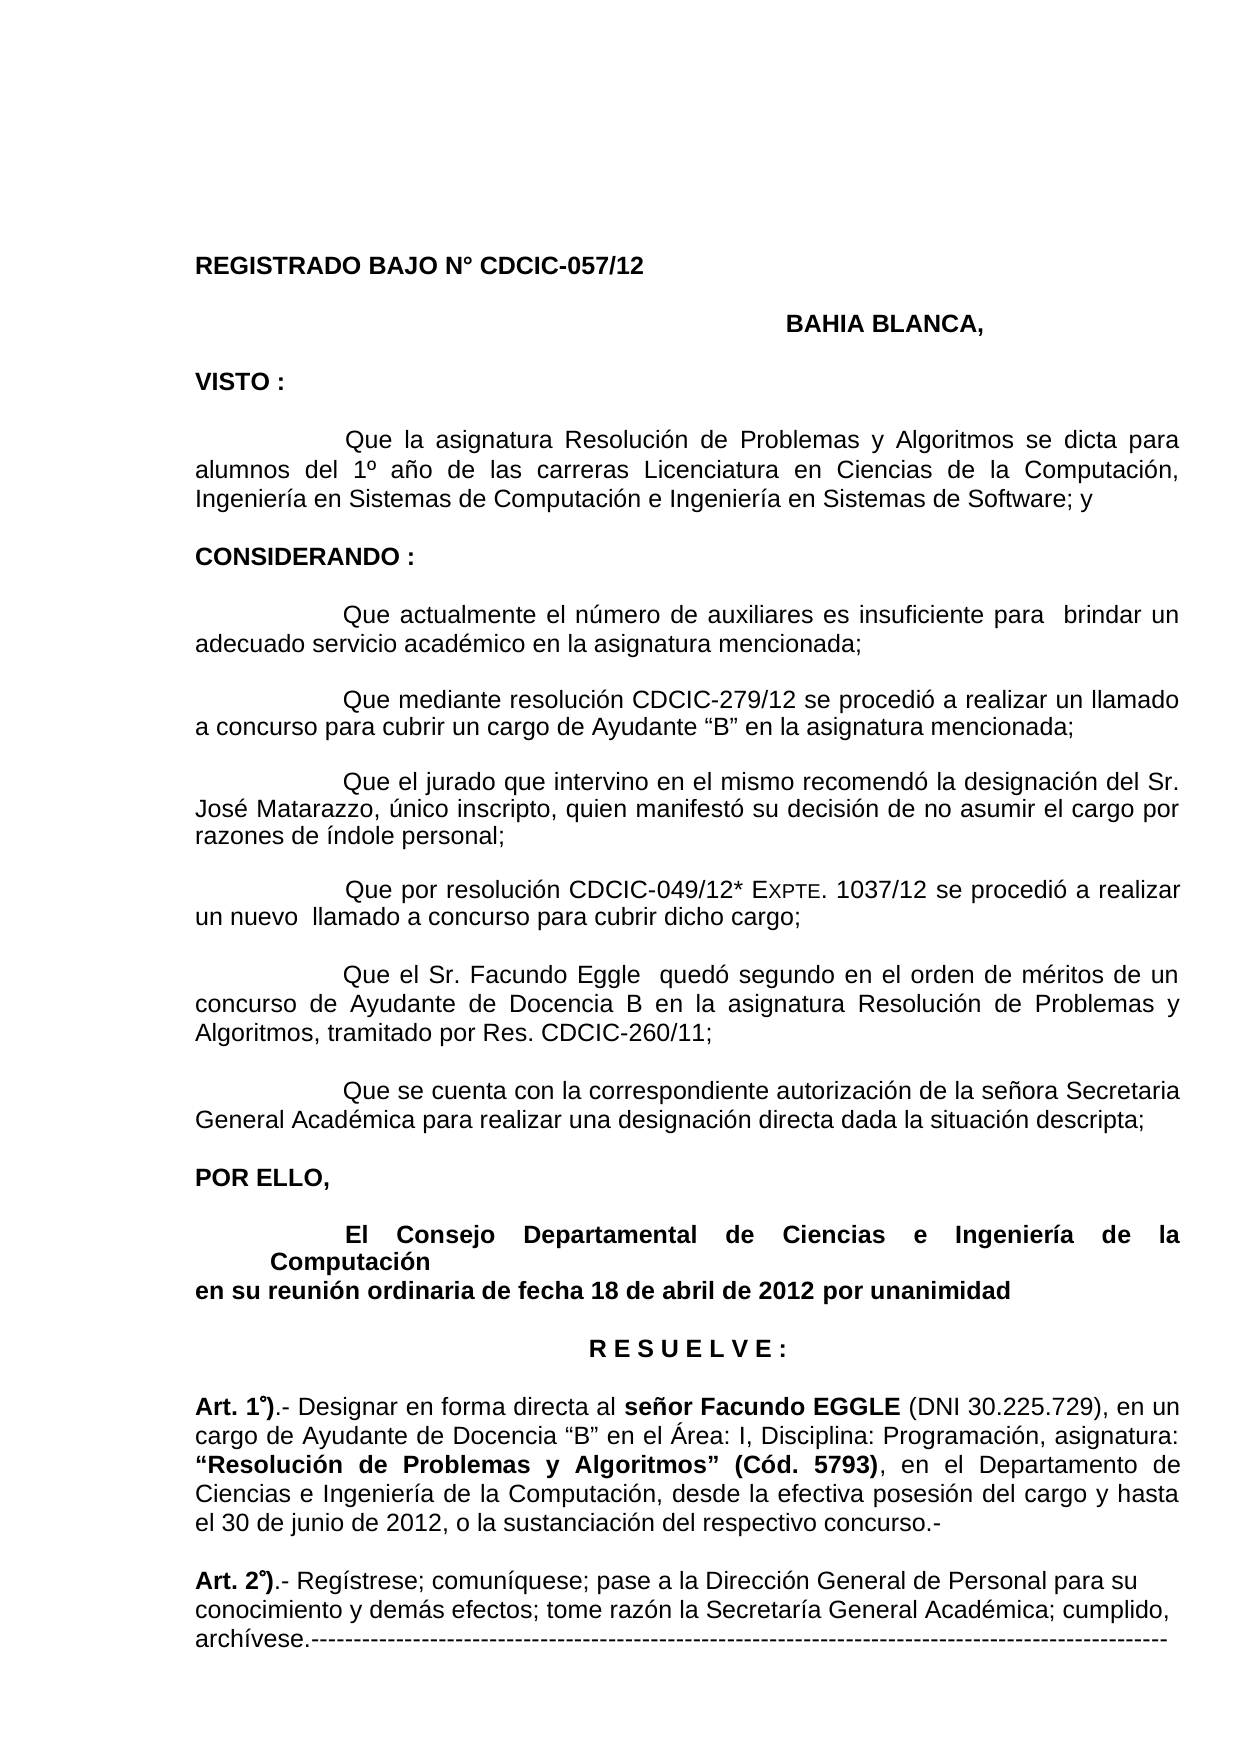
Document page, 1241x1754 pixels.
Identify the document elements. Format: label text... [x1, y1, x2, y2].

text Que mediante resolución CDCIC-279/12 se procedió a realizar un llamado a concurso para cubrir un cargo de Ayudante “B” en la asignatura mencionada; [195, 687, 1181, 741]
text Que la asignatura Resolución de Problemas y Algoritmos se dicta para alumnos del 1º año de las carreras Licenciatura en Ciencias de la Computación, Ingeniería en Sistemas de Computación e Ingeniería en Sistemas de Software; y [195, 425, 1181, 513]
text Art. 1).- Designar en forma directa al señor Facundo EGGLE (DNI 30.225.729), en un cargo de Ayudante de Docencia “B” en el Área: I, Disciplina: Programación, asignatura: “Resolución de Problemas y Algoritmos” (Cód. 5793), en el Departamento de Ciencias e Ingeniería de la Computación, desde la efectiva posesión del cargo y hasta el 30 de junio de 2012, o la sustanciación del respectivo concurso.- [195, 1392, 1181, 1537]
text en su reunión ordinaria de fecha 18 de abril de 2012 por unanimidad [195, 1276, 1181, 1304]
text Que el Sr. Facundo Eggle quedó segundo en el orden de méritos de un concurso de Ayudante de Docencia B en la asignatura Resolución de Problemas y Algoritmos, tramitado por Res. CDCIC-260/11; [195, 960, 1181, 1047]
text Que el jurado que intervino en el mismo recomendó la designación del Sr. José Matarazzo, único inscripto, quien manifestó su decisión de no asumir el cargo por razones de índole personal; [195, 768, 1181, 849]
text Que actualmente el número de auxiliares es insuficiente para brindar un adecuado servicio académico en la asignatura mencionada; [195, 600, 1181, 658]
text BAHIA BLANCA, [195, 309, 1181, 338]
text Que por resolución CDCIC-049/12* Expte. 1037/12 se procedió a realizar un nuevo llamado a concurso para cubrir dicho cargo; [195, 877, 1181, 931]
text Que se cuenta con la correspondiente autorización de la señora Secretaria General Académica para realizar una designación directa dada la situación descripta; [195, 1076, 1181, 1134]
text POR ELLO, [195, 1163, 1181, 1192]
text Art. 2).- Regístrese; comuníquese; pase a la Dirección General de Personal para su conocimiento y demás efectos; tome razón la Secretaría General Académica; cumplido, archívese.----------------------------------------------------------------------------------------------------- [195, 1566, 1181, 1653]
text CONSIDERANDO : [195, 542, 1181, 571]
text El Consejo Departamental de Ciencias e Ingeniería de la Computación [270, 1221, 1181, 1276]
text R E S U E L V E : [195, 1334, 1181, 1363]
text REGISTRADO BAJO N° CDCIC-057/12 [195, 251, 1181, 280]
text VISTO : [195, 367, 1181, 396]
